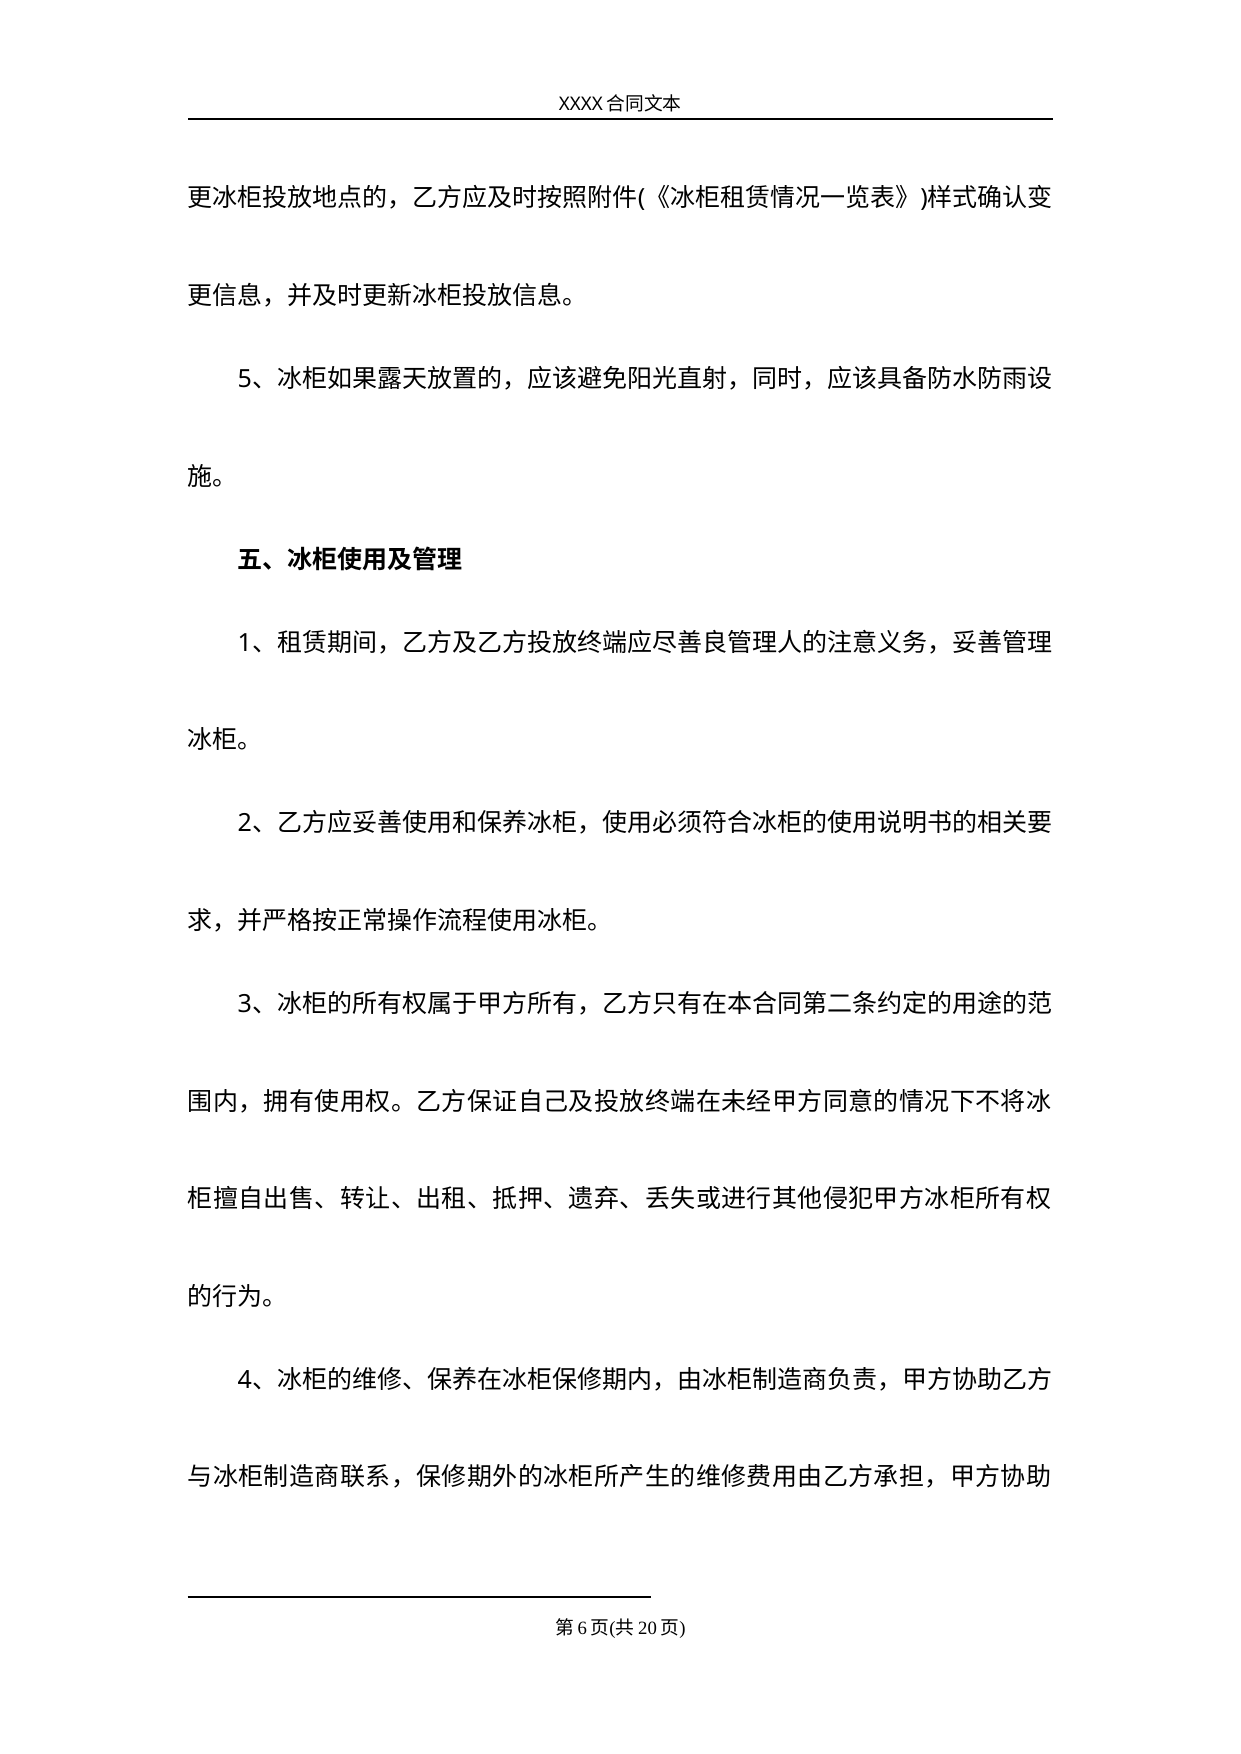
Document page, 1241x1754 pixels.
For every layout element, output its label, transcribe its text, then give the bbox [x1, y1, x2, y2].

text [187, 163, 1053, 326]
text 3、冰柜的所有权属于甲方所有，乙方只有在本合同第二条约定的用途的范围内，拥有使用权。乙方保证自己及投放终端在未经甲方同意的情况下不将冰柜擅自出售、转让、出租、抵押、遗弃、丢失或进行其他侵犯甲方冰柜所有权的行为。 [187, 969, 1053, 1327]
text 1、租赁期间，乙方及乙方投放终端应尽善良管理人的注意义务，妥善管理冰柜。 [187, 608, 1053, 770]
text 2、乙方应妥善使用和保养冰柜，使用必须符合冰柜的使用说明书的相关要求，并严格按正常操作流程使用冰柜。 [187, 788, 1053, 951]
text 5、冰柜如果露天放置的，应该避免阳光直射，同时，应该具备防水防雨设施。 [187, 344, 1053, 507]
text 五、冰柜使用及管理 [187, 525, 1053, 590]
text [187, 1345, 1053, 1507]
